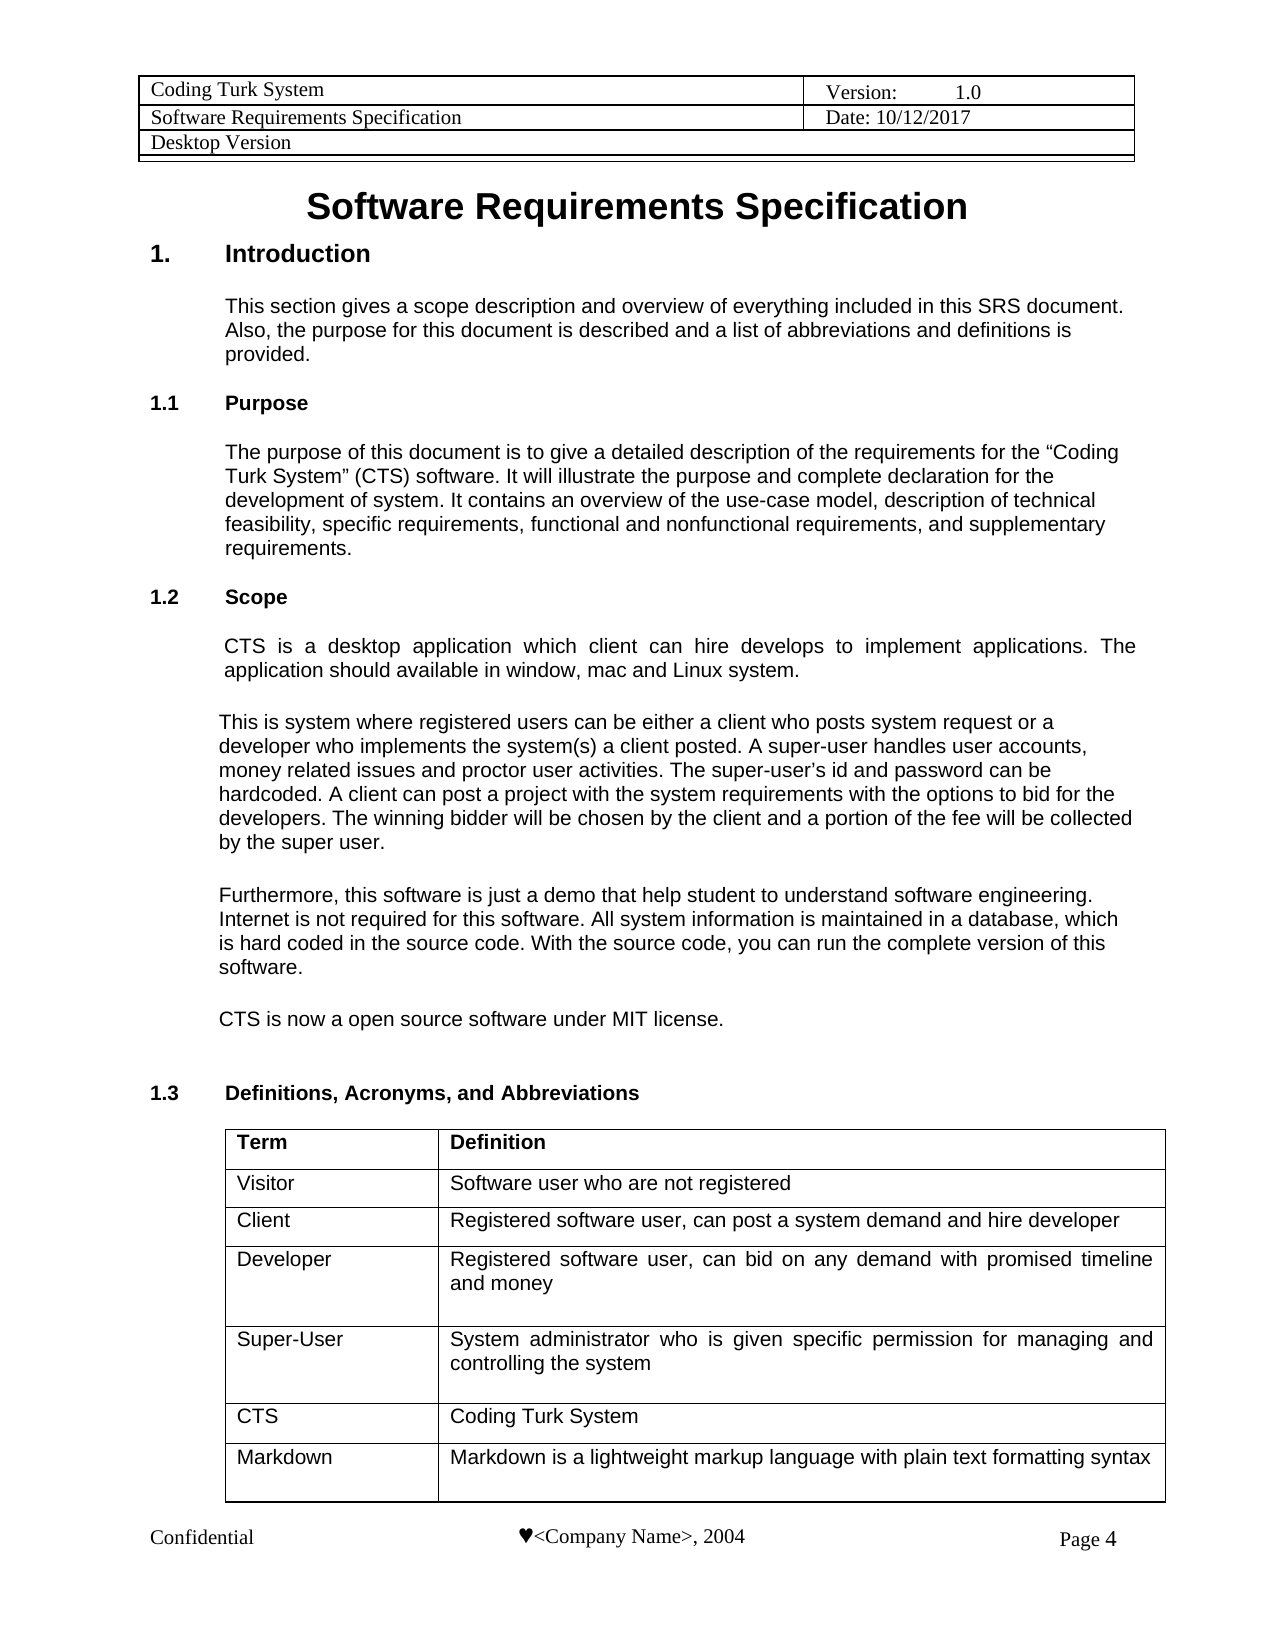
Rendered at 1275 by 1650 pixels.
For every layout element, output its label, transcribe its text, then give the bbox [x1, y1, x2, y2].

table_cell Super-User [226, 1327, 438, 1403]
subtitle Purpose [150, 391, 1148, 415]
table_cell Software user who are not registered [439, 1170, 1165, 1207]
text Furthermore, this software is just a demo that help student to understand software engineering. Internet is not required for this software. All system information is maintained in a database, which is hard coded in the source code. With the source code, you can run the complete version of this software. [219, 883, 1137, 978]
table_cell CTS [226, 1404, 438, 1443]
table_cell Markdown [226, 1444, 438, 1501]
text Software Requirements Specification [306, 184, 1148, 227]
table_cell Registered software user, can bid on any demand with promised timeline and money [439, 1247, 1165, 1326]
subtitle Introduction [150, 239, 1148, 268]
table_cell Coding Turk System [439, 1404, 1165, 1443]
text CTS is a desktop application which client can hire develops to implement applications. The application should available in window, mac and Linux system. [224, 633, 1137, 681]
subtitle Scope [150, 585, 1148, 609]
text The purpose of this document is to give a detailed description of the requirements for the “Coding Turk System” (CTS) software. It will illustrate the purpose and complete declaration for the development of system. It contains an overview of the use-case model, description of technical feasibility, specific requirements, functional and nonfunctional requirements, and supplementary requirements. [225, 440, 1148, 559]
table_cell Markdown is a lightweight markup language with plain text formatting syntax [439, 1444, 1165, 1501]
table_header Term [226, 1130, 438, 1169]
table_cell System administrator who is given specific permission for managing and controlling the system [439, 1327, 1165, 1403]
table_cell Client [226, 1208, 438, 1246]
table_cell Developer [226, 1247, 438, 1326]
text This is system where registered users can be either a client who posts system request or a developer who implements the system(s) a client posted. A super-user handles user accounts, money related issues and proctor user activities. The super-user’s id and password can be hardcoded. A client can post a project with the system requirements with the options to bid for the developers. The winning bidder will be chosen by the client and a portion of the fee will be collected by the super user. [219, 710, 1137, 854]
text CTS is now a open source software under MIT license. [219, 1007, 1137, 1031]
table_header Definition [439, 1130, 1165, 1169]
table_cell Registered software user, can post a system demand and hire developer [439, 1208, 1165, 1246]
table_cell Visitor [226, 1170, 438, 1207]
text This section gives a scope description and overview of everything included in this SRS document. Also, the purpose for this document is described and a list of abbreviations and definitions is provided. [225, 294, 1148, 366]
subtitle Definitions, Acronyms, and Abbreviations [150, 1081, 1148, 1105]
